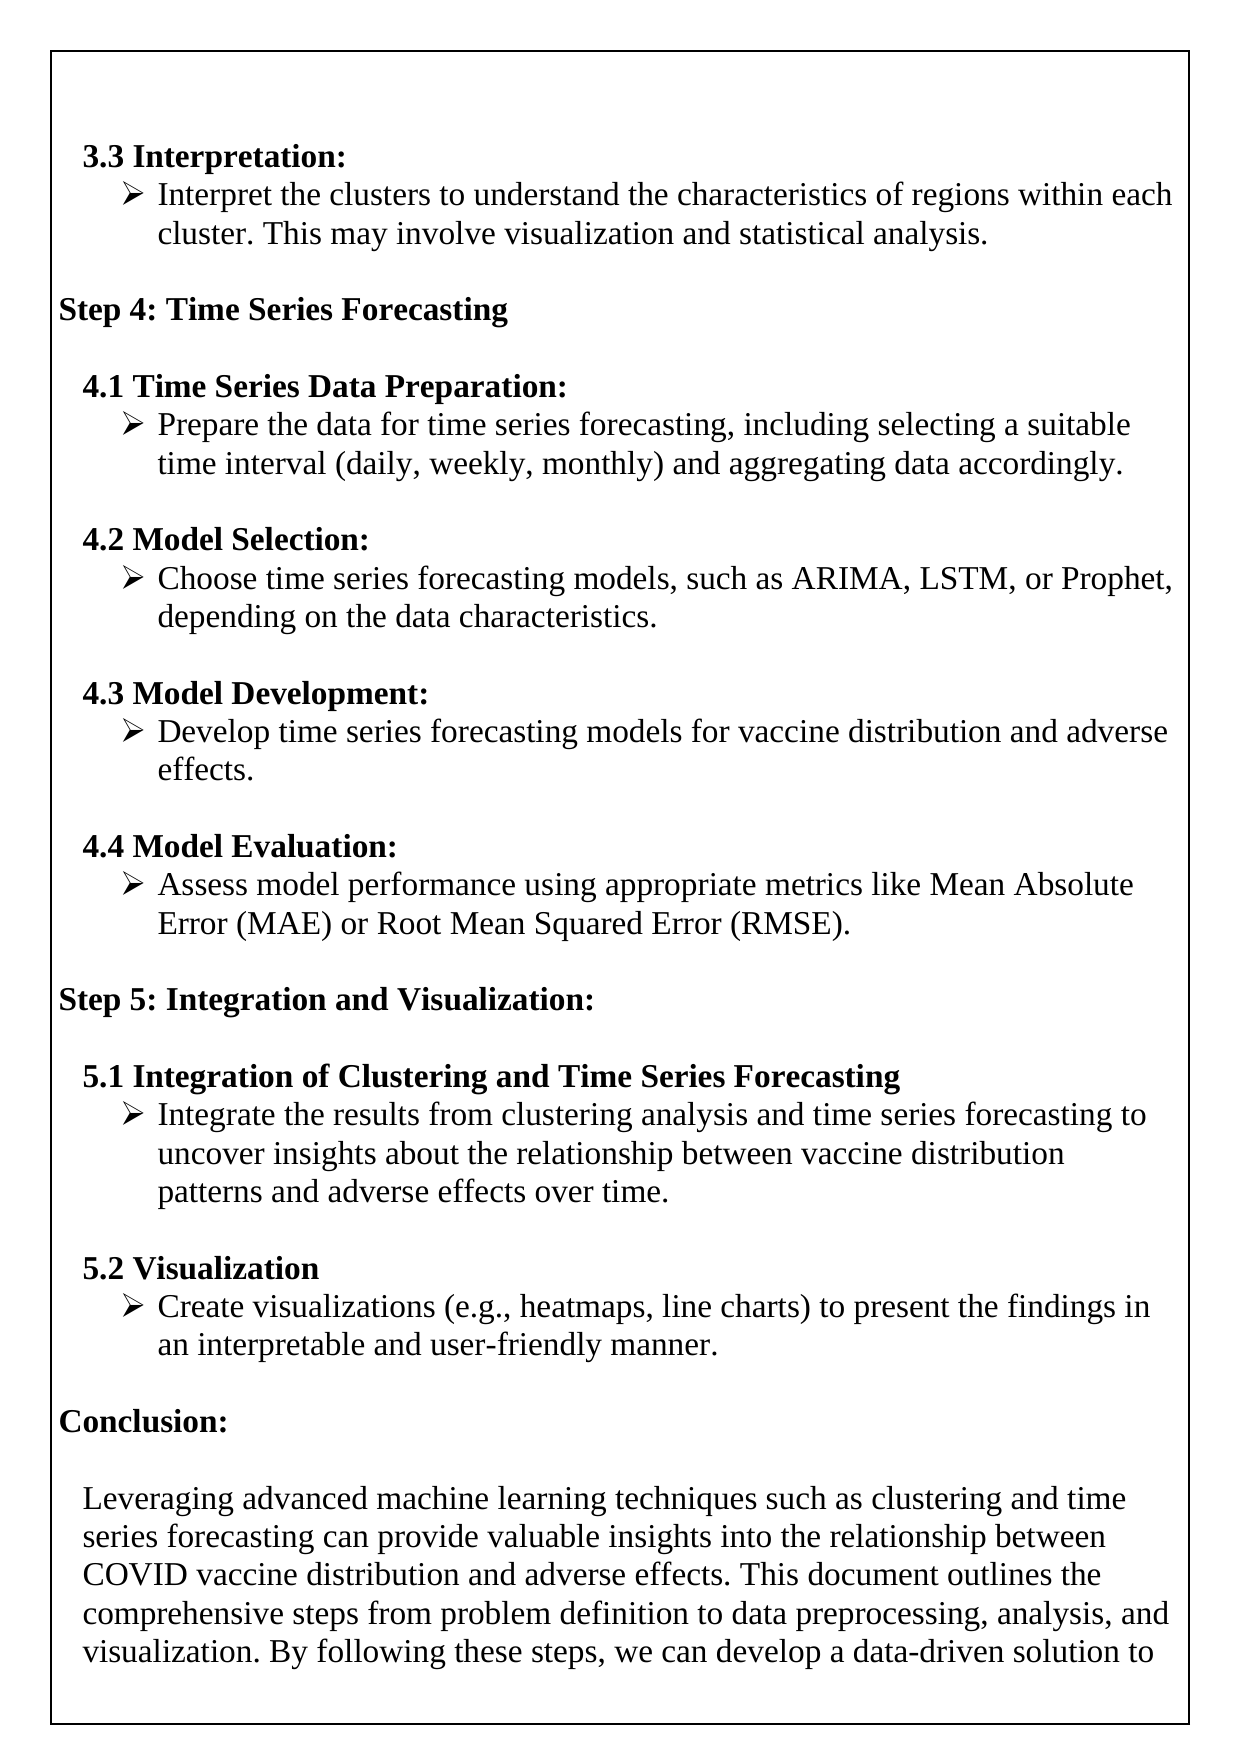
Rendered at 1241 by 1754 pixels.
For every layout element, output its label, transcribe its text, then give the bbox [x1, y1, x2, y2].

text 5.1 Integration of Clustering and Time Series Forecasting [82, 1056, 1176, 1094]
list Develop time series forecasting models for vaccine distribution and adverse effects. [120, 711, 1176, 788]
text 4.2 Model Selection: [82, 519, 1176, 558]
text 4.1 Time Series Data Preparation: [82, 366, 1176, 404]
list Integrate the results from clustering analysis and time series forecasting to uncover insights about the relationship between vaccine distribution patterns and adverse effects over time. [120, 1094, 1176, 1209]
text Conclusion: [58, 1401, 1176, 1439]
text 5.2 Visualization [82, 1248, 1176, 1286]
text 3.3 Interpretation: [82, 136, 1176, 174]
list Assess model performance using appropriate metrics like Mean Absolute Error (MAE) or Root Mean Squared Error (RMSE). [120, 864, 1176, 941]
list Prepare the data for time series forecasting, including selecting a suitable time interval (daily, weekly, monthly) and aggregating data accordingly. [120, 404, 1176, 481]
text 4.3 Model Development: [82, 673, 1176, 711]
list Interpret the clusters to understand the characteristics of regions within each cluster. This may involve visualization and statistical analysis. [120, 174, 1176, 251]
text Leveraging advanced machine learning techniques such as clustering and time series forecasting can provide valuable insights into the relationship between COVID vaccine distribution and adverse effects. This document outlines the comprehensive steps from problem definition to data preprocessing, analysis, and visualization. By following these steps, we can develop a data-driven solution to [82, 1478, 1176, 1669]
text 4.4 Model Evaluation: [82, 826, 1176, 864]
text Step 4: Time Series Forecasting [58, 289, 1176, 328]
text Step 5: Integration and Visualization: [58, 979, 1176, 1018]
list Create visualizations (e.g., heatmaps, line charts) to present the findings in an interpretable and user-friendly manner. [120, 1286, 1176, 1363]
list Choose time series forecasting models, such as ARIMA, LSTM, or Prophet, depending on the data characteristics. [120, 558, 1176, 634]
